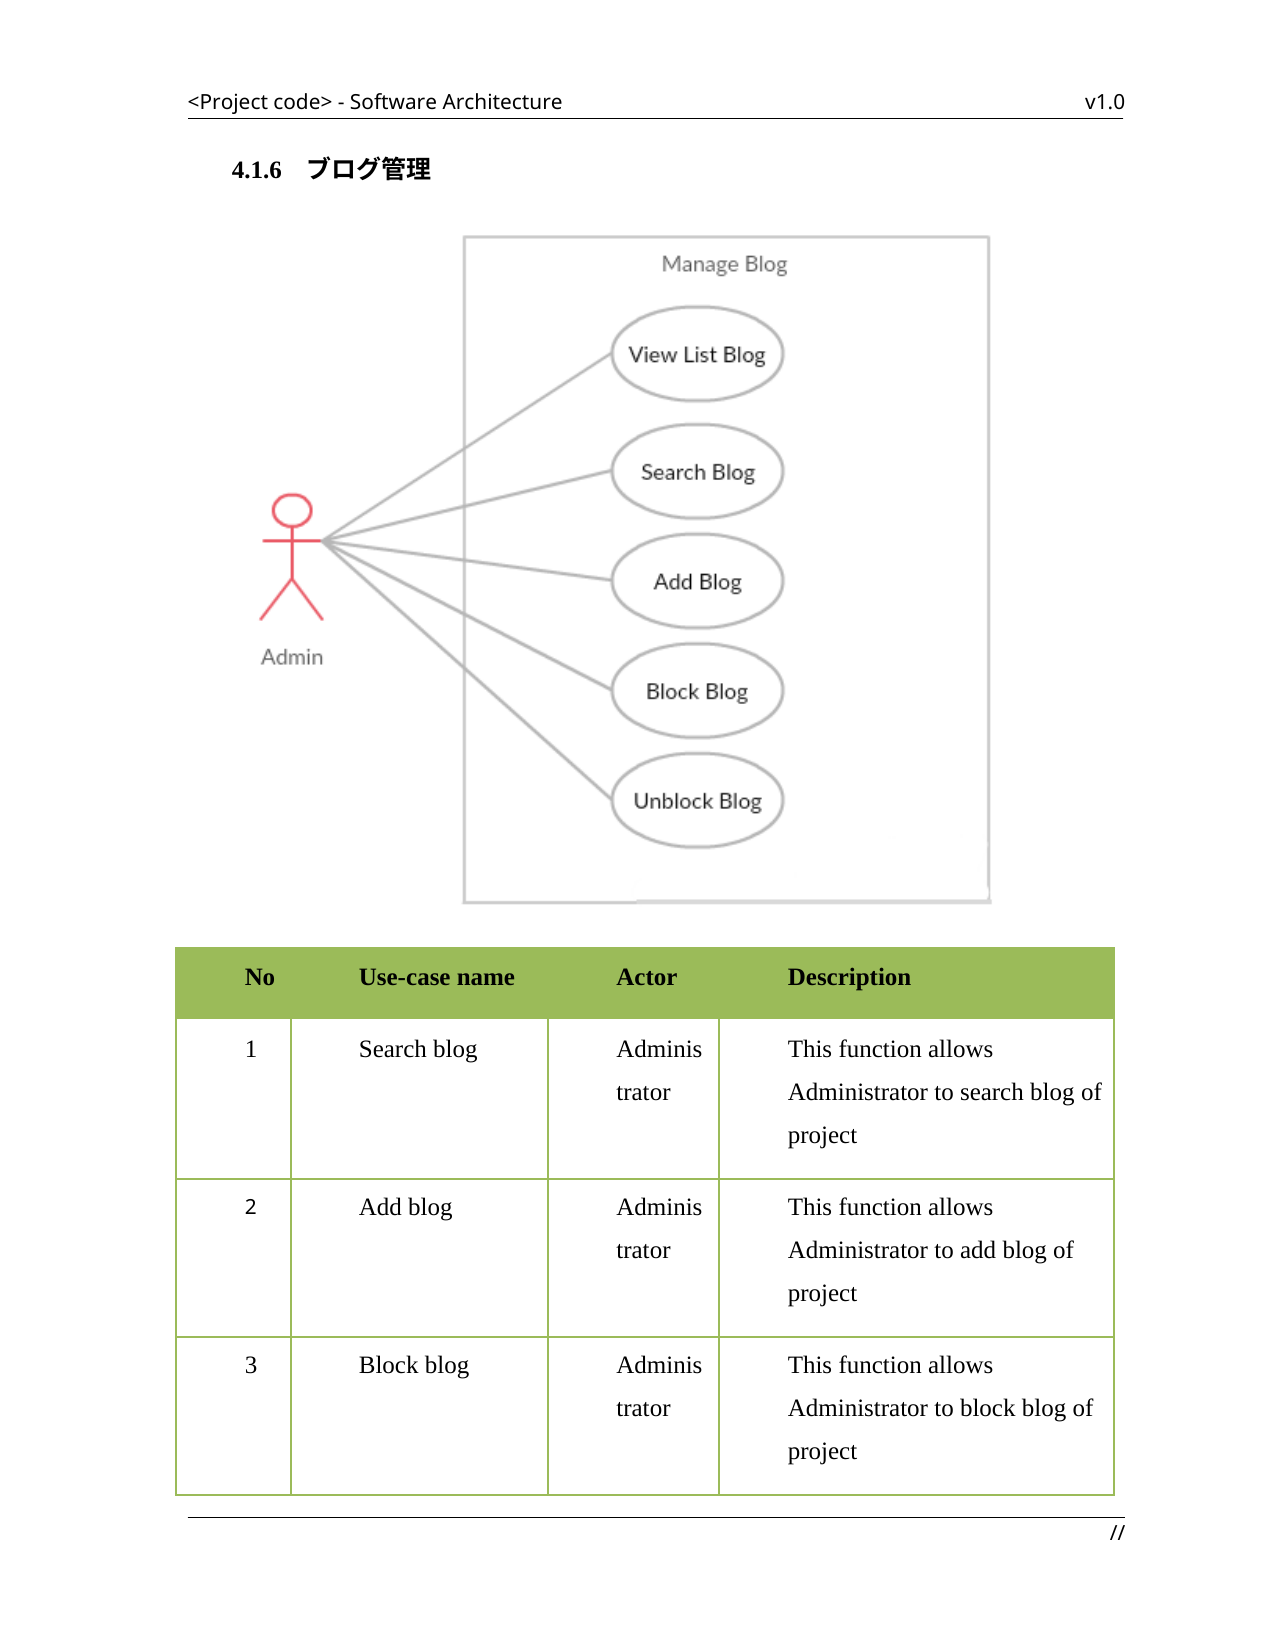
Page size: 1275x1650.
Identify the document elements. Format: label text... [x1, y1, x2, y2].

table_cell 3 [177, 1338, 290, 1494]
subtitle ブログ管理 [232, 150, 1125, 186]
table_cell This function allows Administrator to search blog of project [720, 1021, 1113, 1177]
table_cell This function allows Administrator to add blog of project [720, 1180, 1113, 1336]
table_cell Search blog [292, 1021, 547, 1177]
table_cell 2 [177, 1180, 290, 1336]
table_header Actor [549, 949, 718, 1019]
table_cell 1 [177, 1021, 290, 1177]
table_cell This function allows Administrator to block blog of project [720, 1338, 1113, 1494]
table_cell Block blog [292, 1338, 547, 1494]
table_cell Administrator [549, 1021, 718, 1177]
table_header Description [720, 949, 1113, 1019]
table_cell Add blog [292, 1180, 547, 1336]
table_header No [177, 949, 290, 1019]
picture [244, 221, 1003, 917]
table_header Use-case name [292, 949, 547, 1019]
table_cell Administrator [549, 1338, 718, 1494]
table_cell Administrator [549, 1180, 718, 1336]
